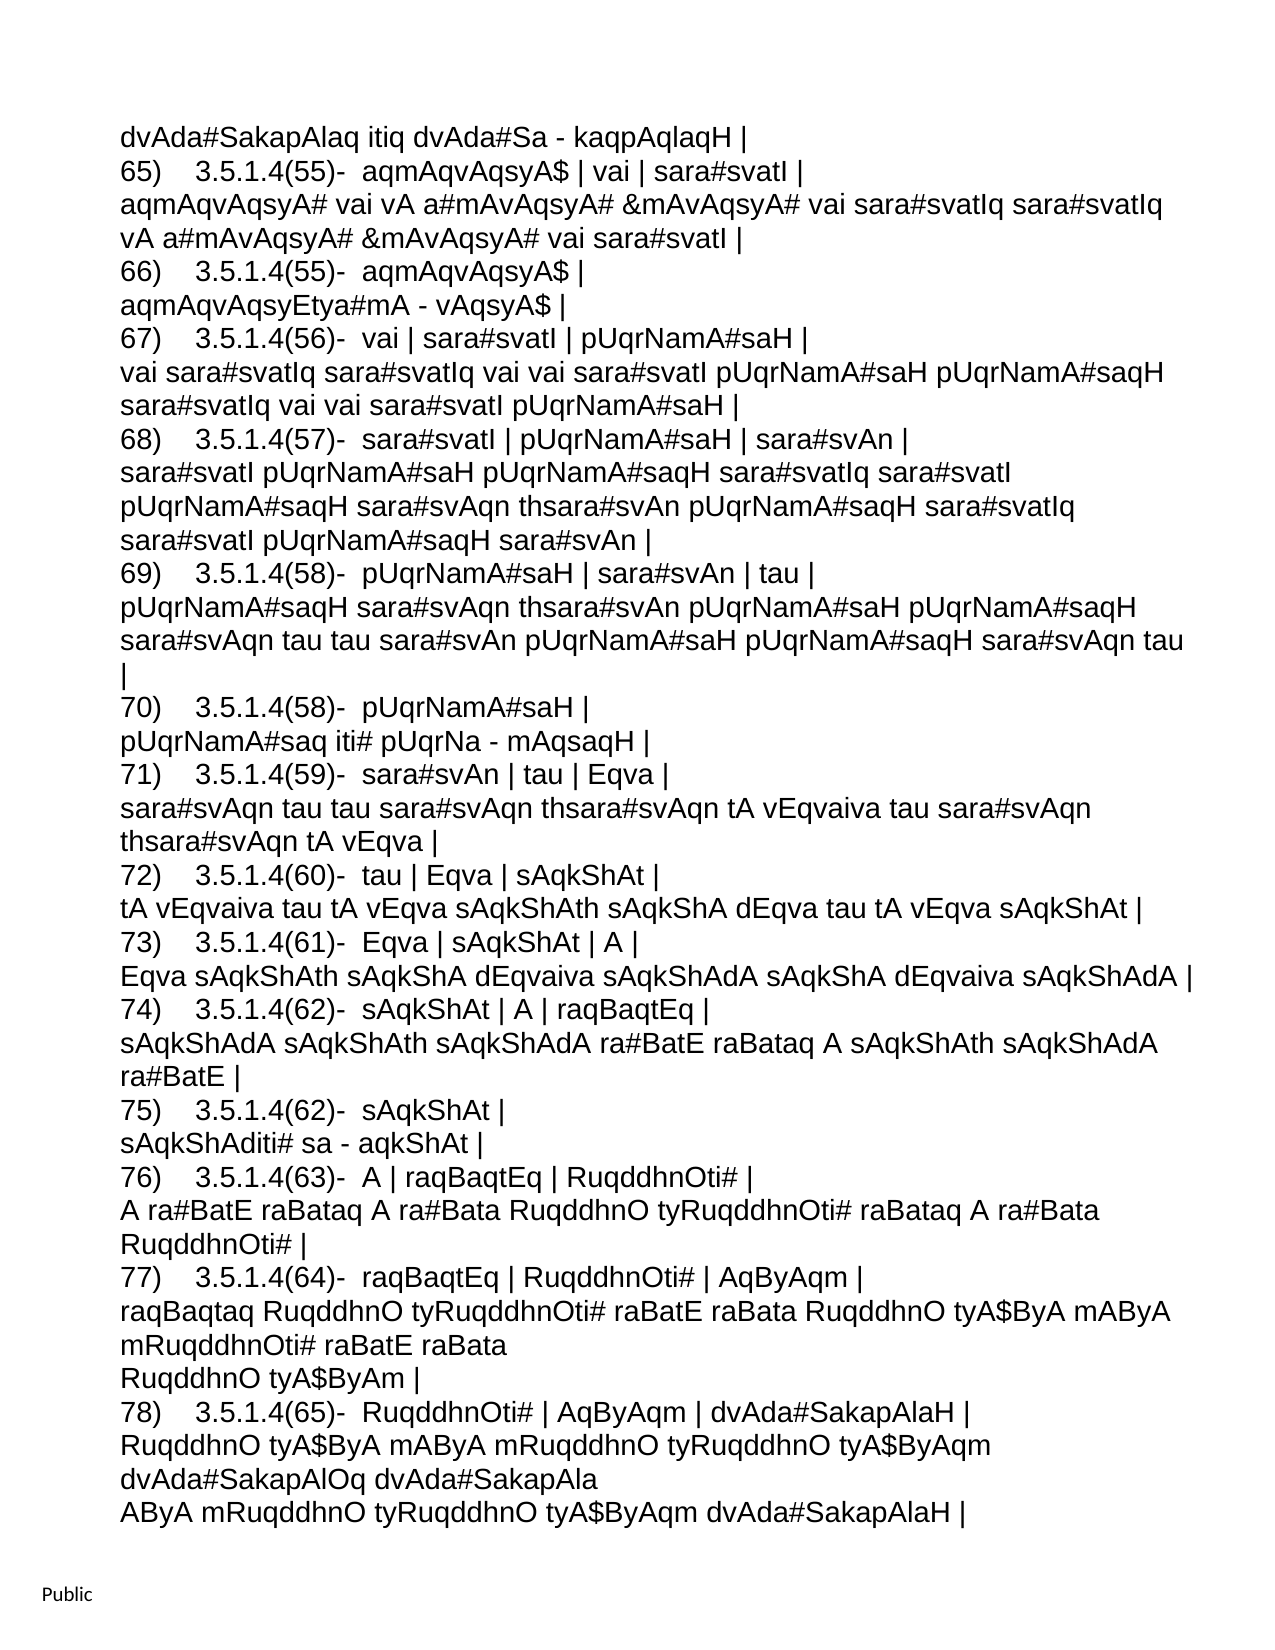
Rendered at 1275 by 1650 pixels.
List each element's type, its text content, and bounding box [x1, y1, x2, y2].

text RuqddhnO tyA$ByA mAByA mRuqddhnO tyRuqddhnO tyA$ByAqm dvAda#SakapAlOq dvAda#SakapAla [120, 1428, 1200, 1495]
text 66) 3.5.1.4(55)- aqmAqvAqsyA$ | [120, 254, 1200, 288]
text pUqrNamA#saqH sara#svAqn thsara#svAn pUqrNamA#saH pUqrNamA#saqH sara#svAqn tau tau sara#svAn pUqrNamA#saH pUqrNamA#saqH sara#svAqn tau | [120, 589, 1200, 690]
text dvAda#SakapAlaq itiq dvAda#Sa - kaqpAqlaqH | [120, 120, 1200, 153]
text 71) 3.5.1.4(59)- sara#svAn | tau | Eqva | [120, 757, 1200, 791]
text 78) 3.5.1.4(65)- RuqddhnOti# | AqByAqm | dvAda#SakapAlaH | [120, 1394, 1200, 1428]
text RuqddhnO tyA$ByAm | [120, 1361, 1200, 1394]
text 65) 3.5.1.4(55)- aqmAqvAqsyA$ | vai | sara#svatI | [120, 153, 1200, 187]
text 72) 3.5.1.4(60)- tau | Eqva | sAqkShAt | [120, 858, 1200, 891]
text pUqrNamA#saq iti# pUqrNa - mAqsaqH | [120, 724, 1200, 757]
text raqBaqtaq RuqddhnO tyRuqddhnOti# raBatE raBata RuqddhnO tyA$ByA mAByA mRuqddhnOti# raBatE raBata [120, 1294, 1200, 1361]
text 68) 3.5.1.4(57)- sara#svatI | pUqrNamA#saH | sara#svAn | [120, 422, 1200, 455]
text Eqva sAqkShAth sAqkShA dEqvaiva sAqkShAdA sAqkShA dEqvaiva sAqkShAdA | [120, 958, 1200, 992]
text vai sara#svatIq sara#svatIq vai vai sara#svatI pUqrNamA#saH pUqrNamA#saqH sara#svatIq vai vai sara#svatI pUqrNamA#saH | [120, 355, 1200, 422]
text A ra#BatE raBataq A ra#Bata RuqddhnO tyRuqddhnOti# raBataq A ra#Bata RuqddhnOti# | [120, 1193, 1200, 1260]
text sara#svatI pUqrNamA#saH pUqrNamA#saqH sara#svatIq sara#svatI pUqrNamA#saqH sara#svAqn thsara#svAn pUqrNamA#saqH sara#svatIq sara#svatI pUqrNamA#saqH sara#svAn | [120, 455, 1200, 556]
text AByA mRuqddhnO tyRuqddhnO tyA$ByAqm dvAda#SakapAlaH | [120, 1495, 1200, 1529]
text 67) 3.5.1.4(56)- vai | sara#svatI | pUqrNamA#saH | [120, 321, 1200, 355]
text aqmAqvAqsyA# vai vA a#mAvAqsyA# &mAvAqsyA# vai sara#svatIq sara#svatIq vA a#mAvAqsyA# &mAvAqsyA# vai sara#svatI | [120, 187, 1200, 254]
text tA vEqvaiva tau tA vEqva sAqkShAth sAqkShA dEqva tau tA vEqva sAqkShAt | [120, 891, 1200, 925]
text 69) 3.5.1.4(58)- pUqrNamA#saH | sara#svAn | tau | [120, 556, 1200, 589]
text 77) 3.5.1.4(64)- raqBaqtEq | RuqddhnOti# | AqByAqm | [120, 1260, 1200, 1294]
text aqmAqvAqsyEtya#mA - vAqsyA$ | [120, 288, 1200, 321]
text sAqkShAdA sAqkShAth sAqkShAdA ra#BatE raBataq A sAqkShAth sAqkShAdA ra#BatE | [120, 1026, 1200, 1093]
text 75) 3.5.1.4(62)- sAqkShAt | [120, 1093, 1200, 1126]
text 76) 3.5.1.4(63)- A | raqBaqtEq | RuqddhnOti# | [120, 1160, 1200, 1193]
text sara#svAqn tau tau sara#svAqn thsara#svAqn tA vEqvaiva tau sara#svAqn thsara#svAqn tA vEqva | [120, 791, 1200, 858]
text 73) 3.5.1.4(61)- Eqva | sAqkShAt | A | [120, 925, 1200, 958]
text 70) 3.5.1.4(58)- pUqrNamA#saH | [120, 690, 1200, 724]
text sAqkShAditi# sa - aqkShAt | [120, 1126, 1200, 1160]
text 74) 3.5.1.4(62)- sAqkShAt | A | raqBaqtEq | [120, 992, 1200, 1026]
